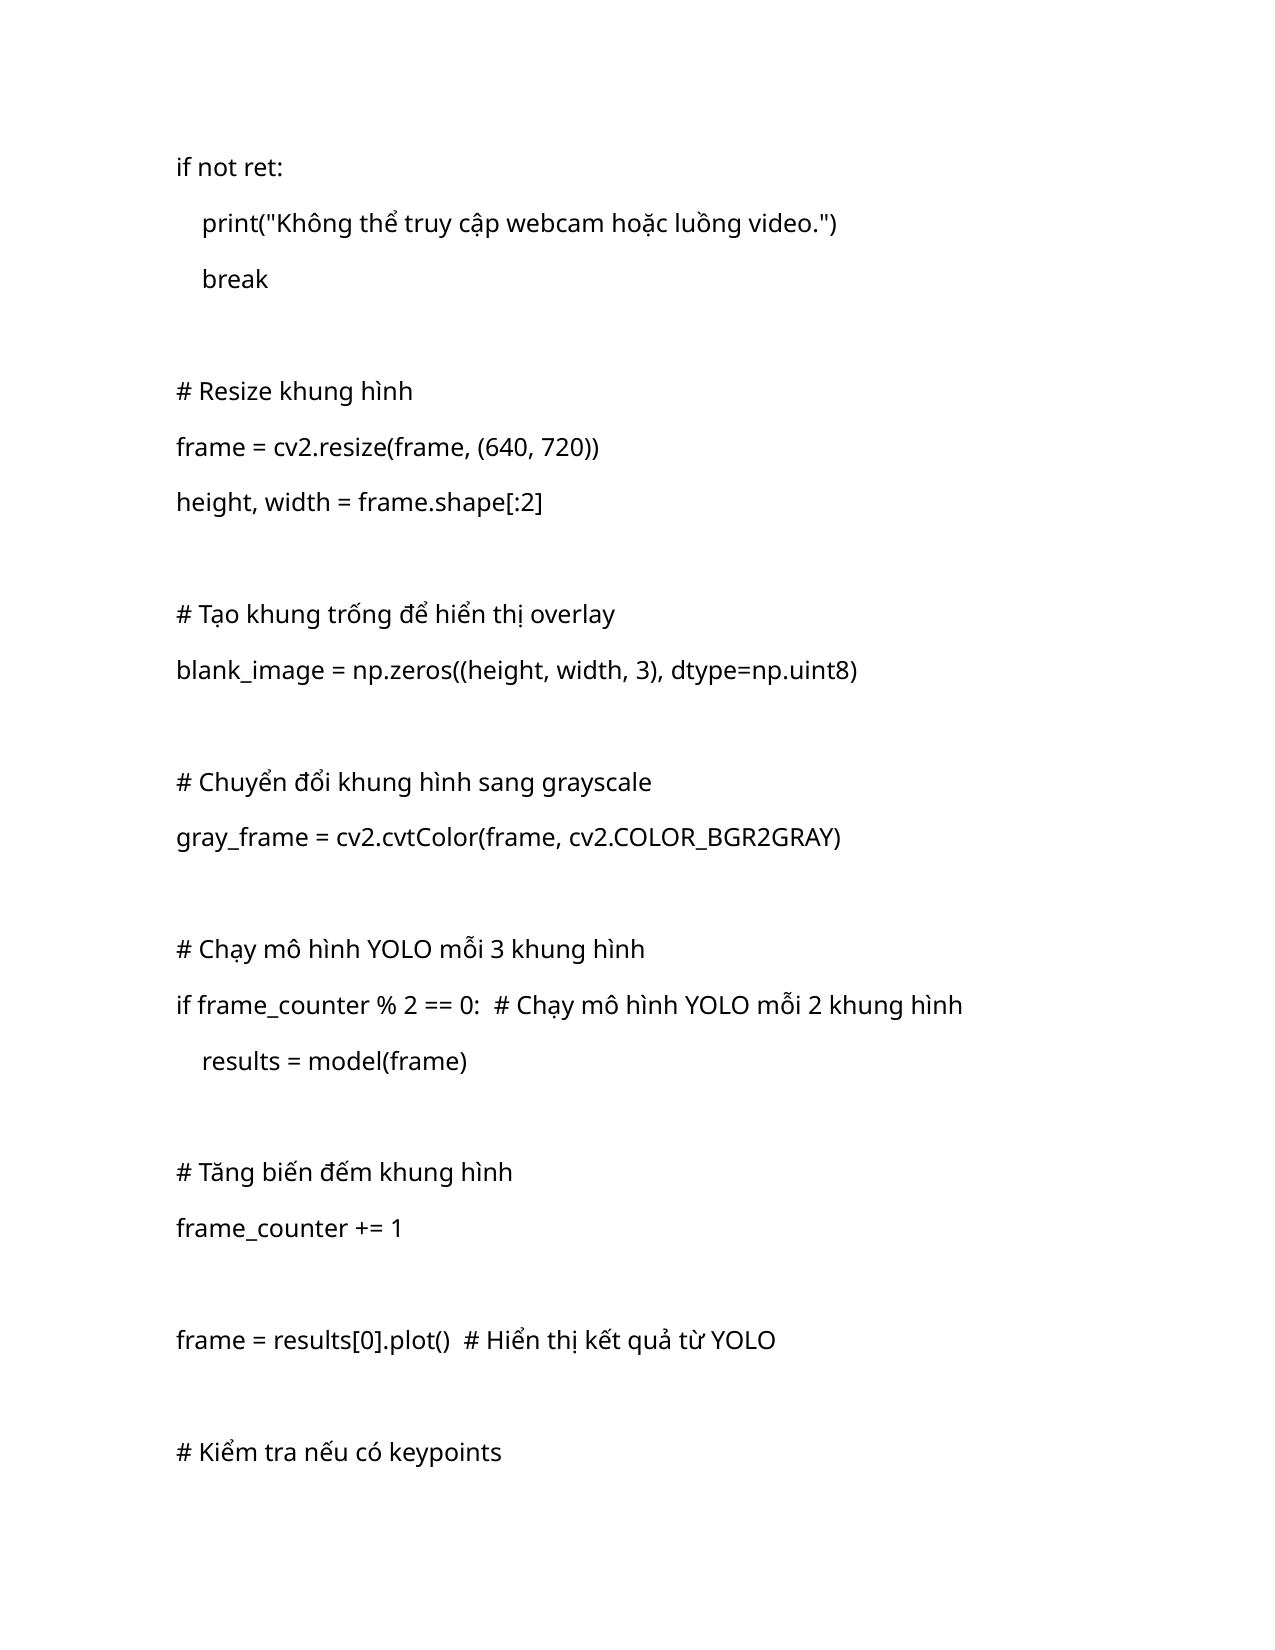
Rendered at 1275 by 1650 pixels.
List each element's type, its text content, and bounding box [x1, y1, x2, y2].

text blank_image = np.zeros((height, width, 3), dtype=np.uint8) [150, 652, 1125, 687]
text frame = cv2.resize(frame, (640, 720)) [150, 429, 1125, 463]
text # Tăng biến đếm khung hình [150, 1155, 1125, 1189]
text print("Không thể truy cập webcam hoặc luồng video.") [150, 206, 1125, 240]
text frame_counter += 1 [150, 1211, 1125, 1245]
text gray_frame = cv2.cvtColor(frame, cv2.COLOR_BGR2GRAY) [150, 820, 1125, 854]
text # Tạo khung trống để hiển thị overlay [150, 597, 1125, 631]
text if not ret: [150, 150, 1125, 184]
text height, width = frame.shape[:2] [150, 485, 1125, 519]
text frame = results[0].plot() # Hiển thị kết quả từ YOLO [150, 1322, 1125, 1357]
text # Chuyển đổi khung hình sang grayscale [150, 764, 1125, 798]
text if frame_counter % 2 == 0: # Chạy mô hình YOLO mỗi 2 khung hình [150, 987, 1125, 1022]
text # Kiểm tra nếu có keypoints [150, 1434, 1125, 1468]
text # Chạy mô hình YOLO mỗi 3 khung hình [150, 932, 1125, 966]
text break [150, 262, 1125, 296]
text # Resize khung hình [150, 373, 1125, 407]
text results = model(frame) [150, 1043, 1125, 1077]
